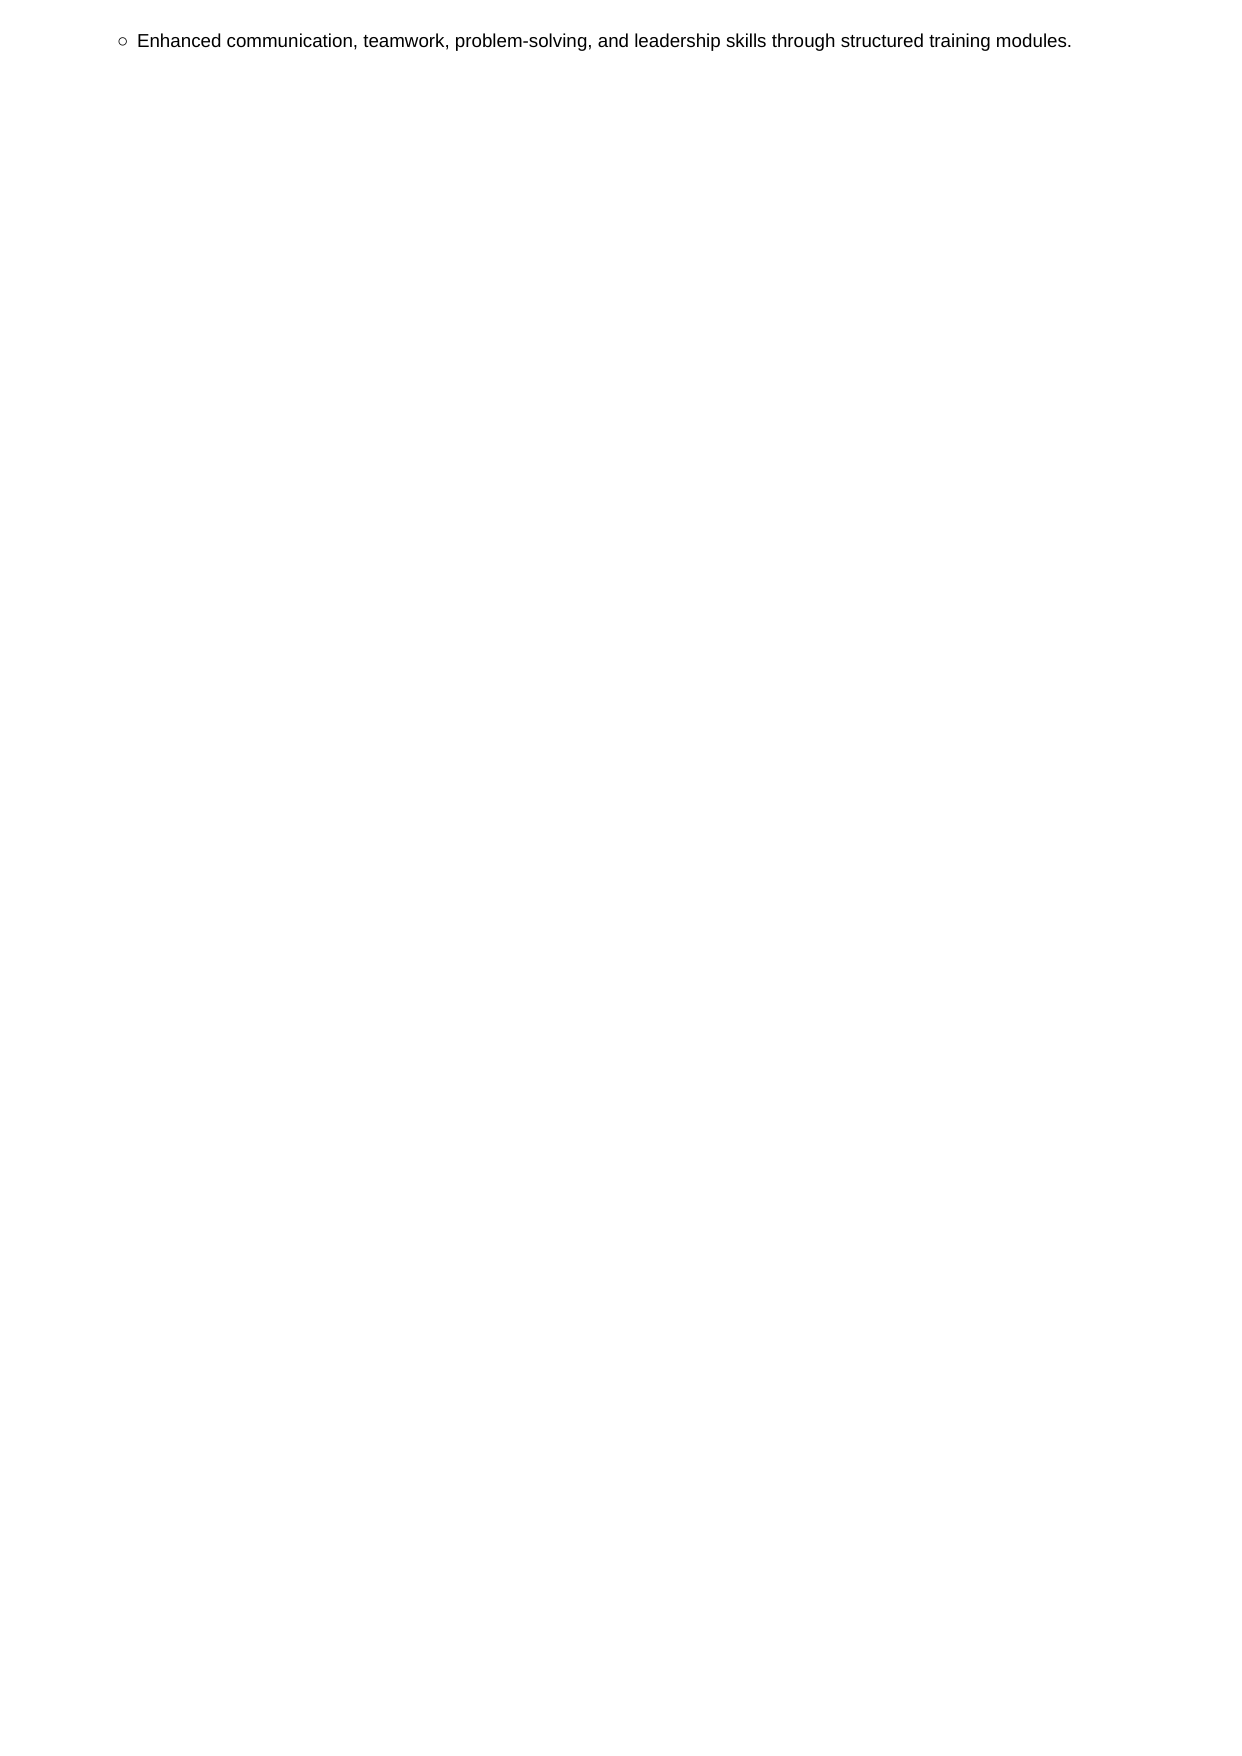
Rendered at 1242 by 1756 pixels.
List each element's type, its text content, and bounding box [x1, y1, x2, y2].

list Enhanced communication, teamwork, problem-solving, and leadership skills through structured training modules. [117, 29, 1168, 51]
